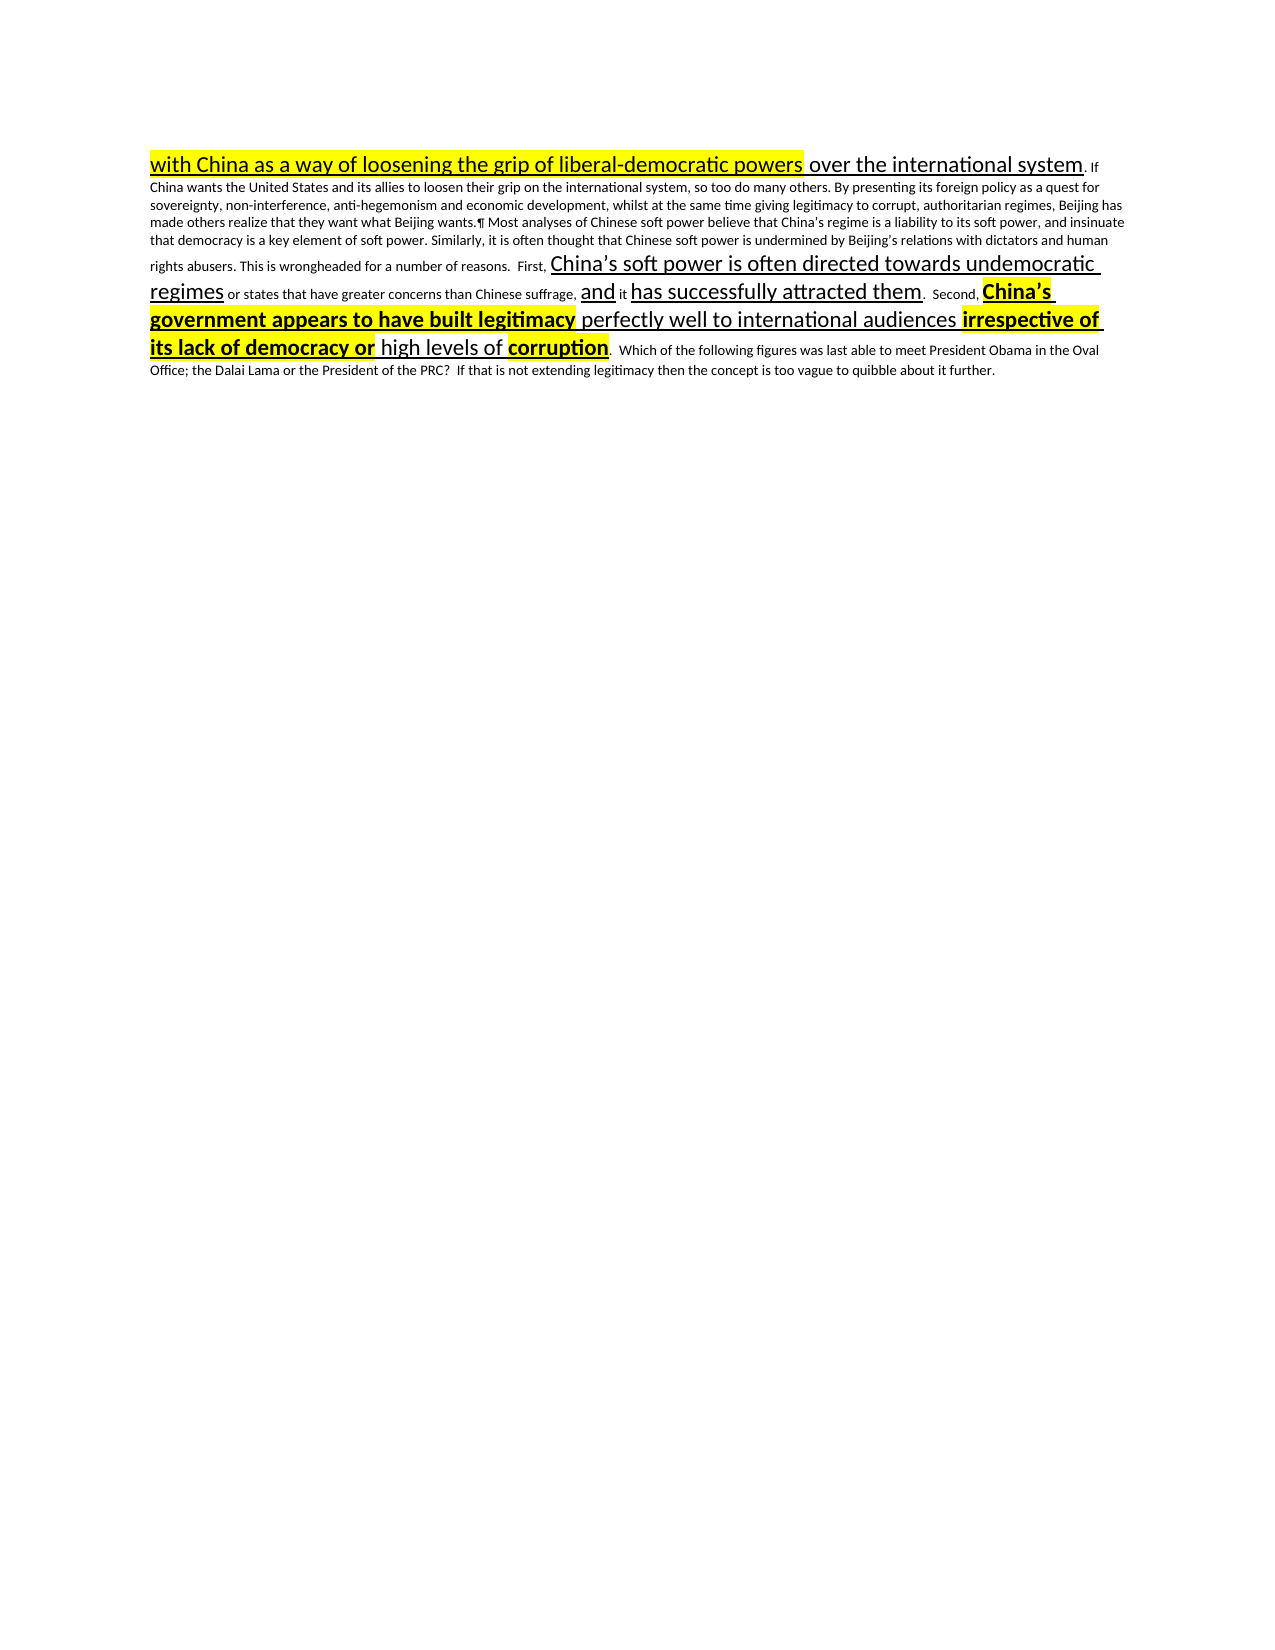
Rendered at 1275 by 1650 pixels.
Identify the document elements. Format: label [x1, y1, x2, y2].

text [150, 150, 1125, 379]
